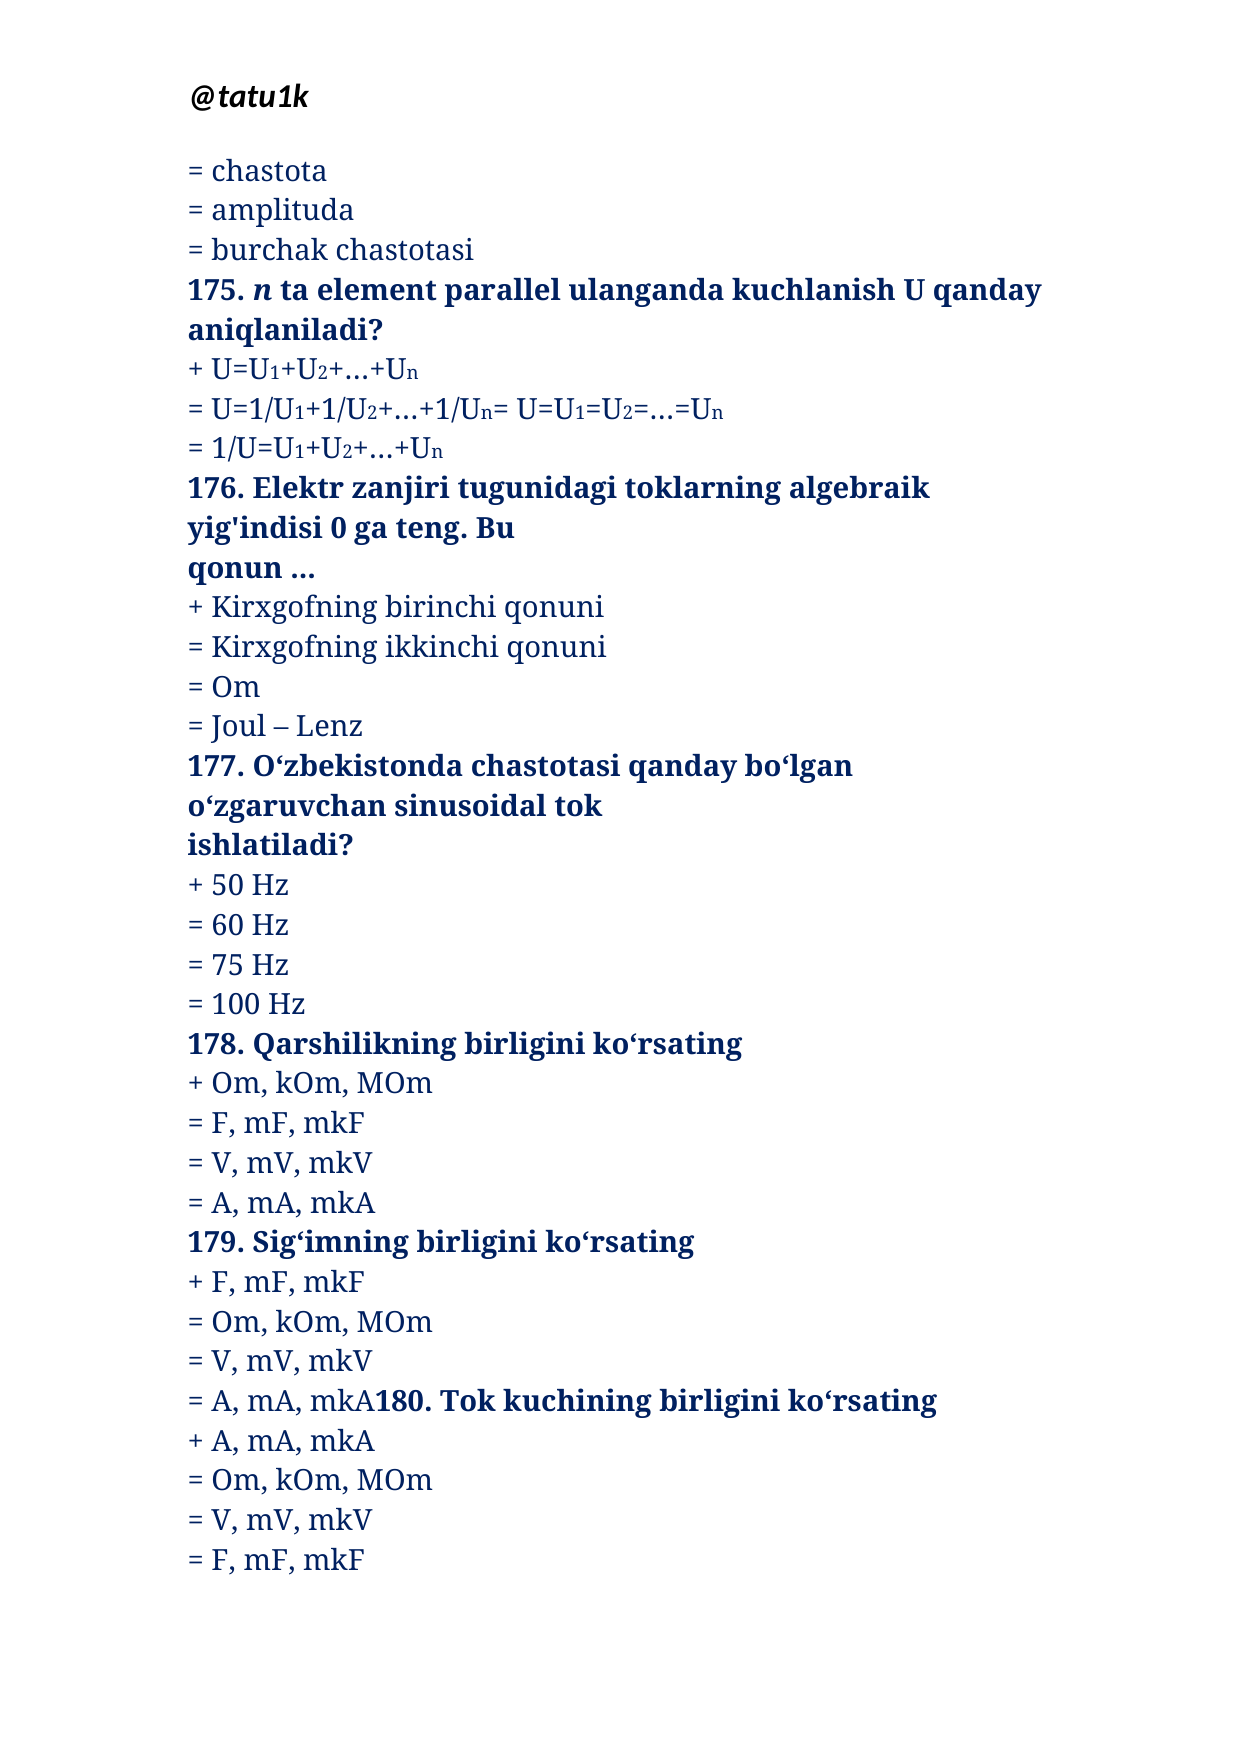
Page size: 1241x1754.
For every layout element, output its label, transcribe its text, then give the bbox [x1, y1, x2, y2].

text 179. Sig‘imning birligini ko‘rsating [187, 1222, 1053, 1261]
text = 1/U=U1+U2+…+Un [187, 428, 1053, 467]
text = amplituda [187, 190, 1053, 229]
text + А, mА, mkА [187, 1420, 1053, 1460]
text = F, mF, mkF [187, 1102, 1053, 1142]
text = 60 Hz [187, 904, 1053, 944]
text = А, mА, mkА [187, 1182, 1053, 1222]
text 178. Qarshilikning birligini ko‘rsating [187, 1023, 1053, 1063]
text = Оm, kОm, MOm [187, 1301, 1053, 1341]
text ishlatiladi? [187, 825, 1053, 864]
text 176. Elektr zanjiri tugunidagi toklarning algebraik yig'indisi 0 ga teng. Bu [187, 467, 1053, 547]
text + Kirxgofning birinchi qonuni [187, 587, 1053, 626]
text = Joul – Lenz [187, 706, 1053, 745]
text + U=U1+U2+…+Un [187, 348, 1053, 388]
text = burchak chastotasi [187, 229, 1053, 269]
text + F, mF, mkF [187, 1261, 1053, 1301]
text = А, mА, mkА180. Tok kuchining birligini ko‘rsating [187, 1380, 1053, 1420]
text = 75 Hz [187, 944, 1053, 983]
text = chastota [187, 150, 1053, 190]
text qonun ... [187, 547, 1053, 587]
text 175. n ta element parallel ulanganda kuchlanish U qanday aniqlaniladi? [187, 269, 1053, 348]
text = V, mV, mkV [187, 1142, 1053, 1182]
text 177. O‘zbekistonda chastotasi qanday bo‘lgan o‘zgaruvchan sinusoidal tok [187, 745, 1053, 825]
text = Kirxgofning ikkinchi qonuni [187, 626, 1053, 666]
text = Оm, kОm, MOm [187, 1460, 1053, 1499]
text + 50 Hz [187, 864, 1053, 904]
text + Оm, kОm, MOm [187, 1063, 1053, 1102]
text = F, mF, mkF [187, 1539, 1053, 1579]
text = V, mV, mkV [187, 1499, 1053, 1539]
text = Om [187, 666, 1053, 706]
text = U=1/U1+1/U2+…+1/Un= U=U1=U2=…=Un [187, 388, 1053, 428]
text = V, mV, mkV [187, 1341, 1053, 1380]
text = 100 Hz [187, 983, 1053, 1023]
